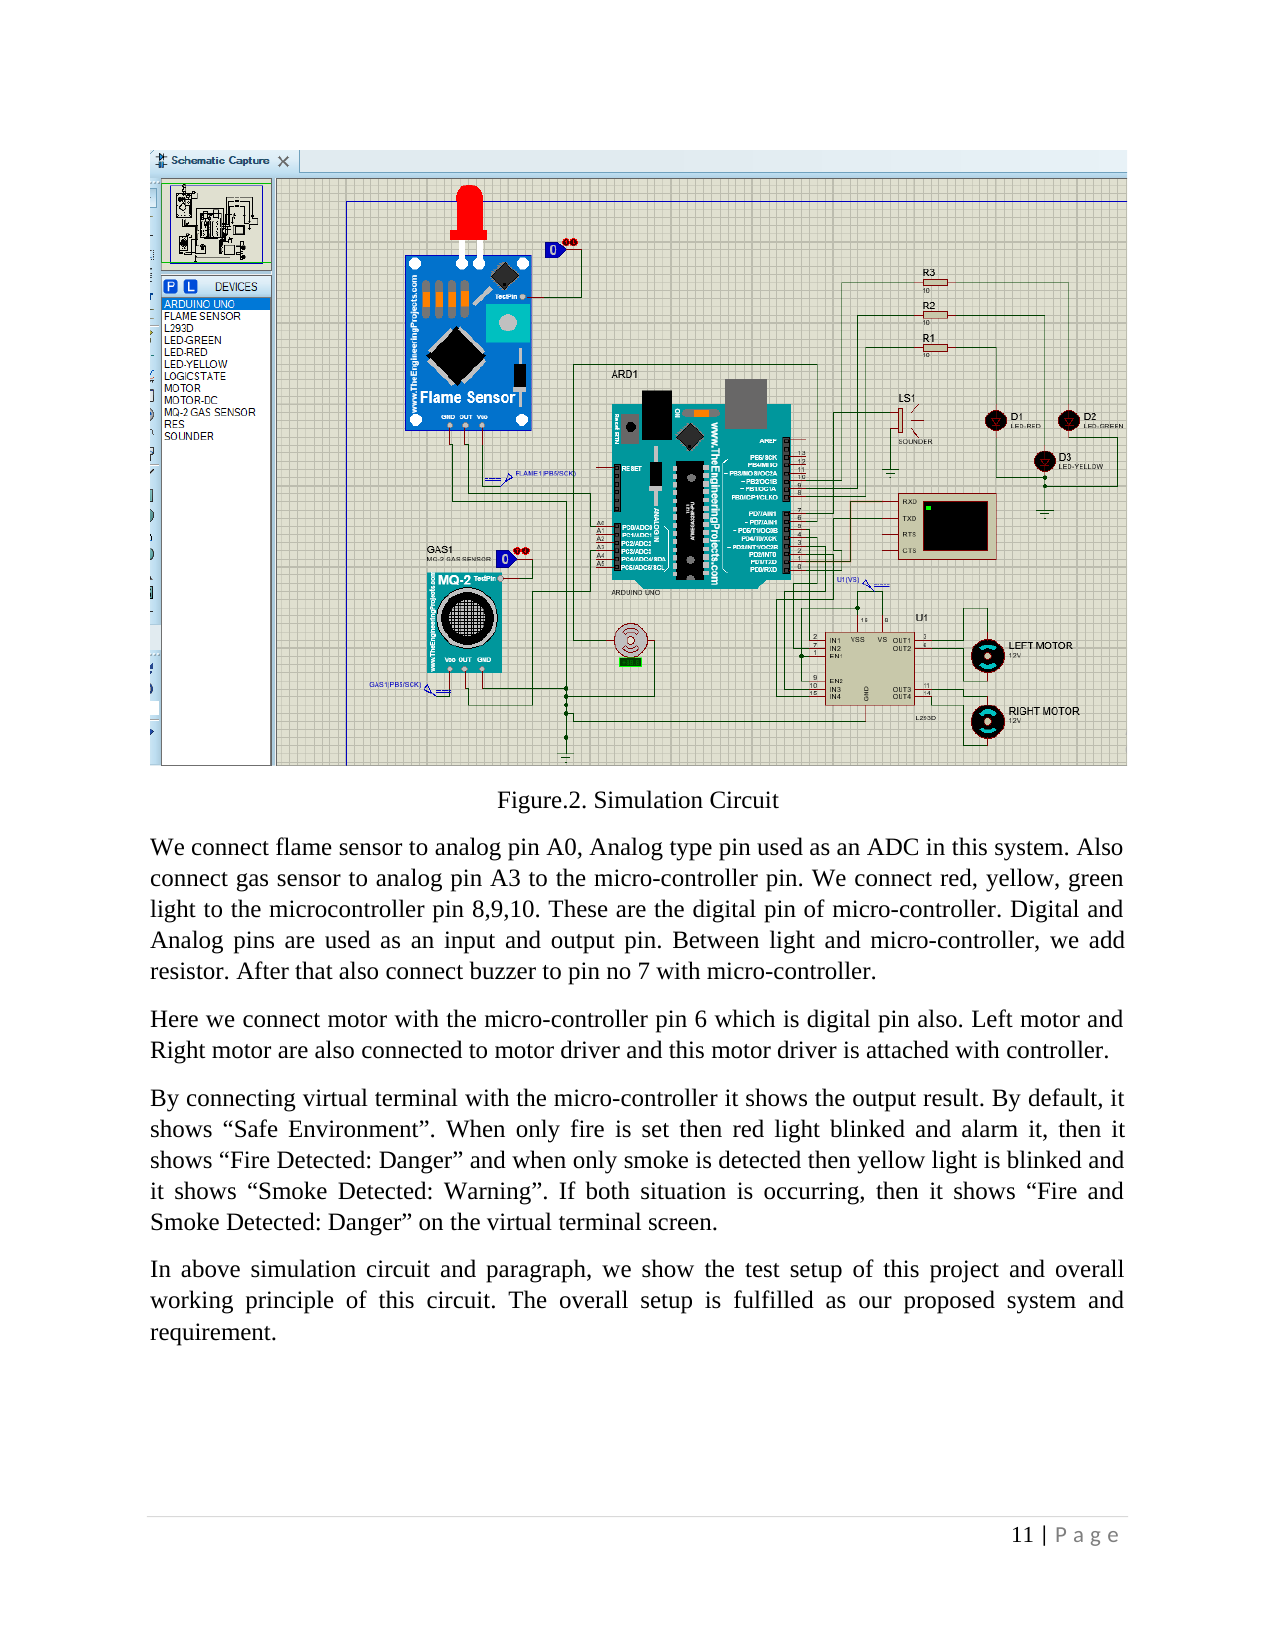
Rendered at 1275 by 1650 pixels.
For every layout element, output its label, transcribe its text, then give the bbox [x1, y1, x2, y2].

text By connecting virtual terminal with the micro-controller it shows the output result. By default, it shows “Safe Environment”. When only fire is set then red light blinked and alarm it, then it shows “Fire Detected: Danger” and when only smoke is detected then yellow light is blinked and it shows “Smoke Detected: Warning”. If both situation is occurring, then it shows “Fire and Smoke Detected: Danger” on the virtual terminal screen. [150, 1083, 1125, 1236]
text Figure.2. Simulation Circuit [177, 785, 1098, 813]
text Here we connect motor with the micro-controller pin 6 which is digital pin also. Left motor and Right motor are also connected to motor driver and this motor driver is attached with controller. [150, 1004, 1125, 1064]
text In above simulation circuit and paragraph, we show the test setup of this project and overall working principle of this circuit. The overall setup is fulfilled as our proposed system and requirement. [150, 1254, 1125, 1345]
picture [150, 150, 1128, 766]
text We connect flame sensor to analog pin A0, Analog type pin used as an ADC in this system. Also connect gas sensor to analog pin A3 to the micro-controller pin. We connect red, yellow, green light to the microcontroller pin 8,9,10. These are the digital pin of micro-controller. Digital and Analog pins are used as an input and output pin. Between light and micro-controller, we add resistor. After that also connect buzzer to pin no 7 with micro-controller. [150, 832, 1125, 985]
